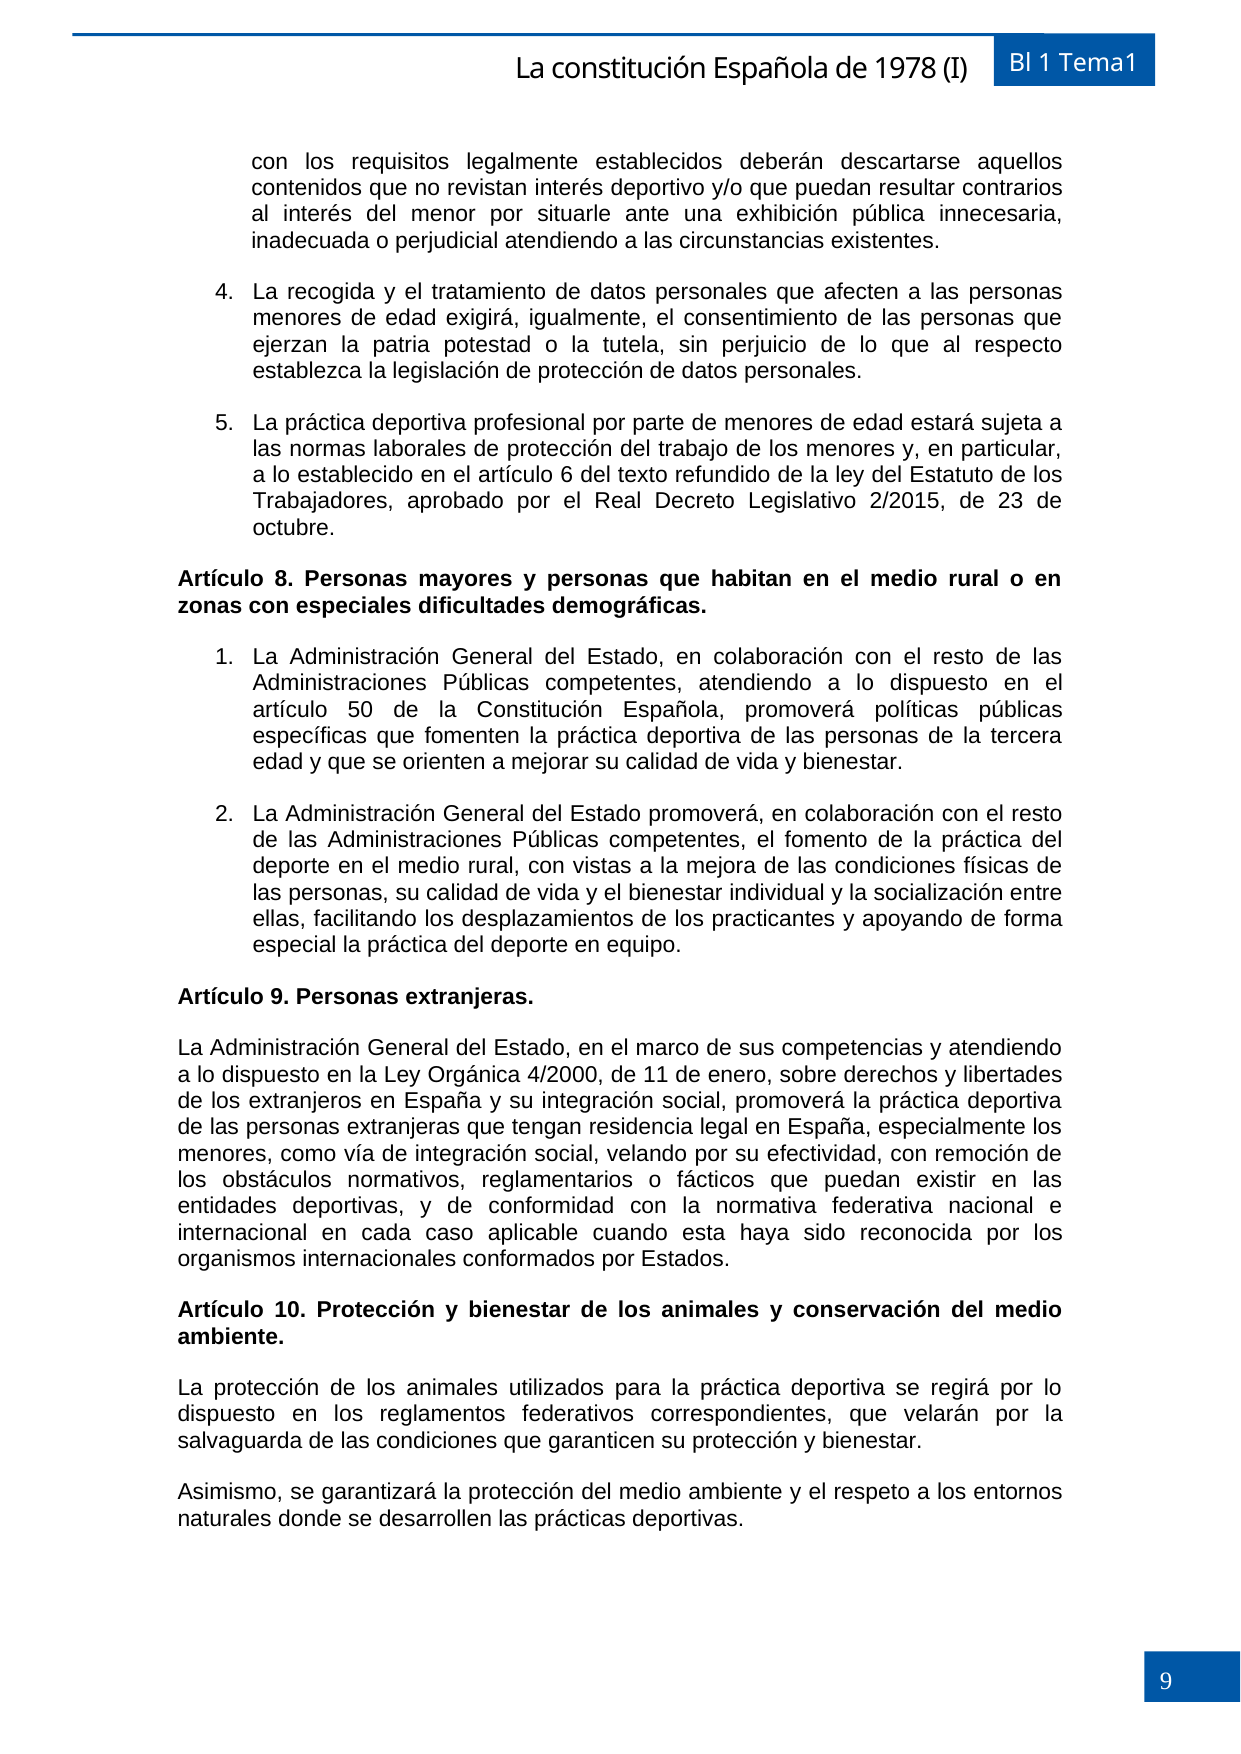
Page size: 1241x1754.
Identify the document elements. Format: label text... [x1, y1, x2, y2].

text Artículo 9. Personas extranjeras. [177, 983, 1063, 1009]
list La Administración General del Estado promoverá, en colaboración con el resto de las Administraciones Públicas competentes, el fomento de la práctica del deporte en el medio rural, con vistas a la mejora de las condiciones físicas de las personas, su calidad de vida y el bienestar individual y la socialización entre ellas, facilitando los desplazamientos de los practicantes y apoyando de forma especial la práctica del deporte en equipo. [215, 800, 1063, 958]
text Artículo 10. Protección y bienestar de los animales y conservación del medio ambiente. [177, 1296, 1063, 1349]
text La Administración General del Estado, en el marco de sus competencias y atendiendo a lo dispuesto en la Ley Orgánica 4/2000, de 11 de enero, sobre derechos y libertades de los extranjeros en España y su integración social, promoverá la práctica deportiva de las personas extranjeras que tengan residencia legal en España, especialmente los menores, como vía de integración social, velando por su efectividad, con remoción de los obstáculos normativos, reglamentarios o fácticos que puedan existir en las entidades deportivas, y de conformidad con la normativa federativa nacional e internacional en cada caso aplicable cuando esta haya sido reconocida por los organismos internacionales conformados por Estados. [177, 1034, 1063, 1271]
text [251, 148, 1063, 253]
list La práctica deportiva profesional por parte de menores de edad estará sujeta a las normas laborales de protección del trabajo de los menores y, en particular, a lo establecido en el artículo 6 del texto refundido de la ley del Estatuto de los Trabajadores, aprobado por el Real Decreto Legislativo 2/2015, de 23 de octubre. [215, 408, 1063, 540]
list La recogida y el tratamiento de datos personales que afecten a las personas menores de edad exigirá, igualmente, el consentimiento de las personas que ejerzan la patria potestad o la tutela, sin perjuicio de lo que al respecto establezca la legislación de protección de datos personales. [215, 278, 1063, 383]
text Artículo 8. Personas mayores y personas que habitan en el medio rural o en zonas con especiales dificultades demográficas. [177, 565, 1063, 618]
list La Administración General del Estado, en colaboración con el resto de las Administraciones Públicas competentes, atendiendo a lo dispuesto en el artículo 50 de la Constitución Española, promoverá políticas públicas específicas que fomenten la práctica deportiva de las personas de la tercera edad y que se orienten a mejorar su calidad de vida y bienestar. [215, 643, 1063, 775]
text Asimismo, se garantizará la protección del medio ambiente y el respeto a los entornos naturales donde se desarrollen las prácticas deportivas. [177, 1478, 1063, 1531]
text La protección de los animales utilizados para la práctica deportiva se regirá por lo dispuesto en los reglamentos federativos correspondientes, que velarán por la salvaguarda de las condiciones que garanticen su protección y bienestar. [177, 1374, 1063, 1453]
